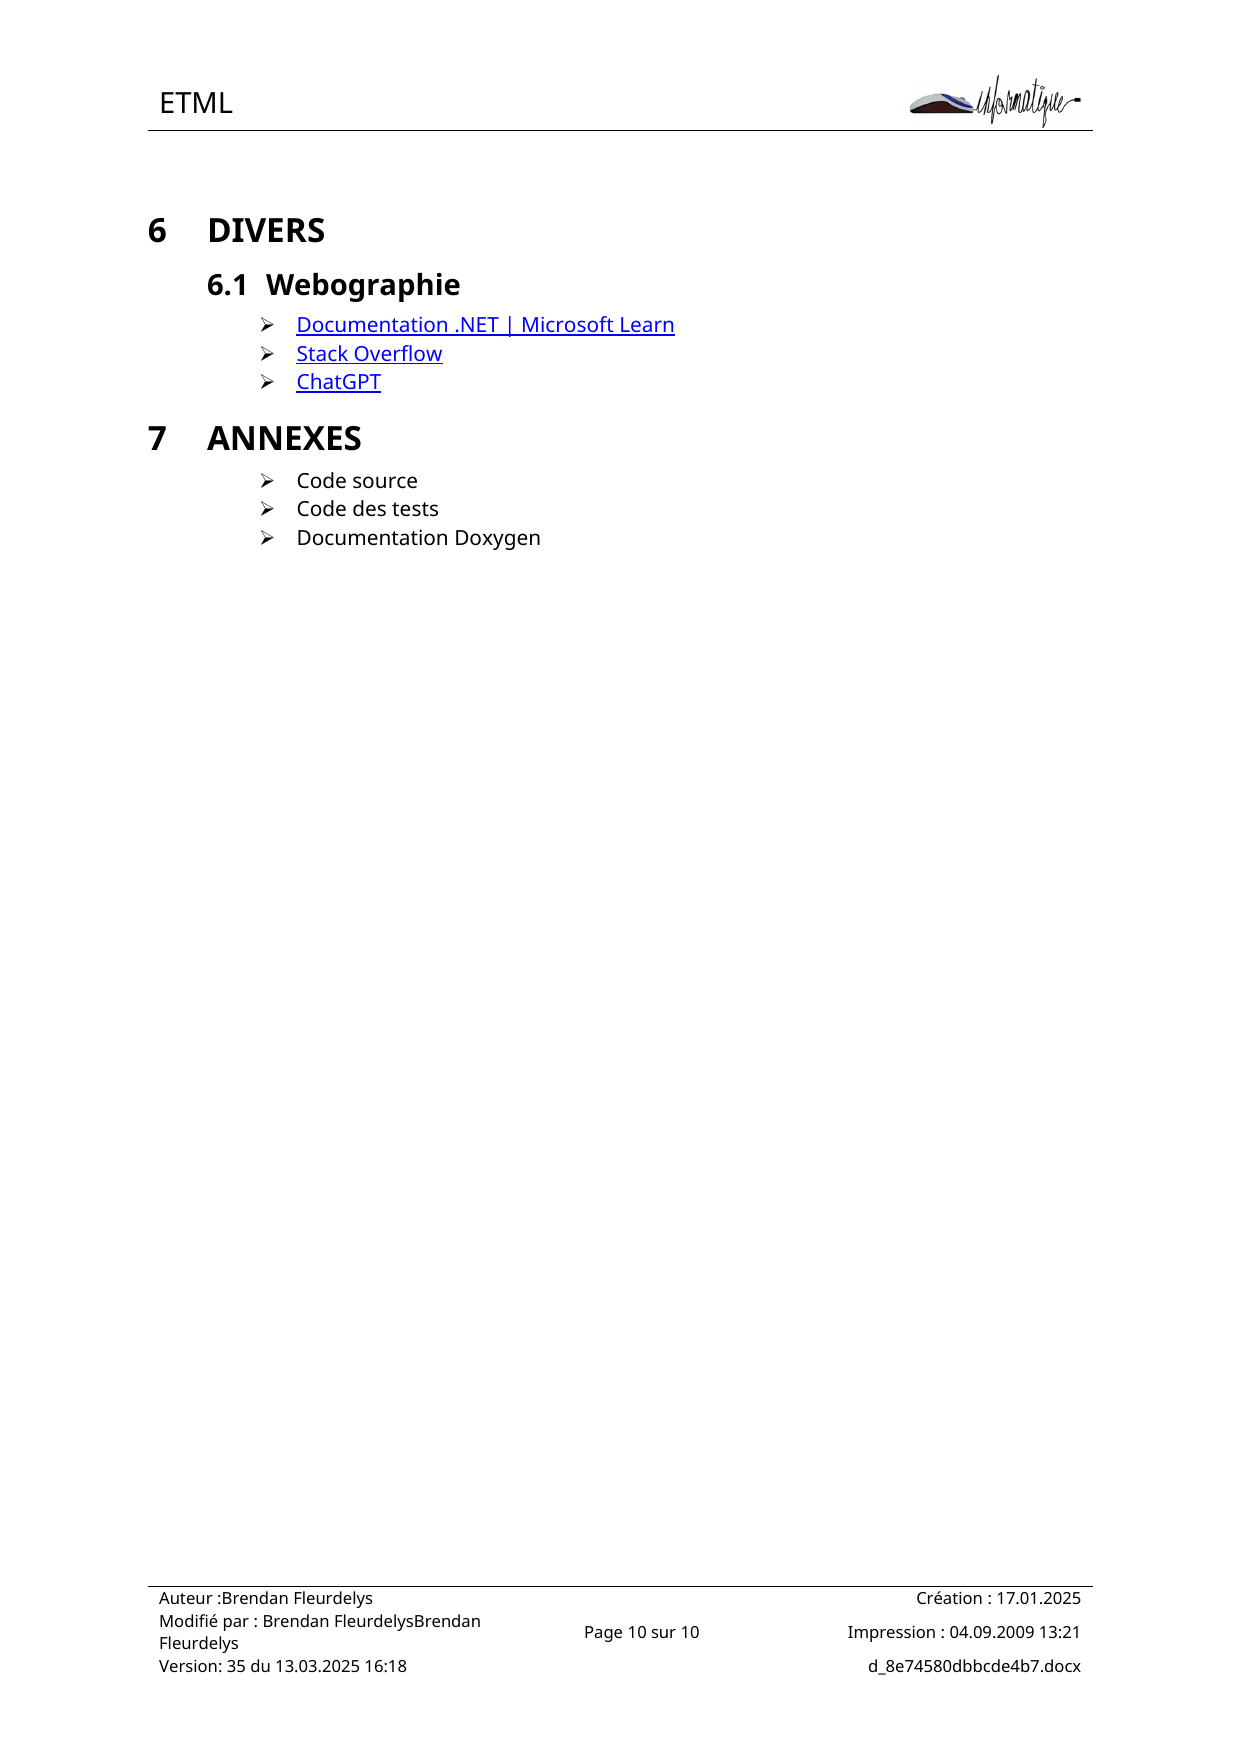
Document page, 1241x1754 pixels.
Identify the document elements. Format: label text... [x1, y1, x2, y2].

subtitle Annexes [148, 414, 1092, 460]
list ChatGPT [259, 367, 1092, 396]
subtitle Webographie [207, 264, 1092, 304]
list Code source [259, 466, 1092, 494]
list Documentation Doxygen [259, 523, 1092, 551]
subtitle Divers [148, 206, 1092, 252]
list Documentation .NET | Microsoft Learn [259, 310, 1092, 339]
list Code des tests [259, 494, 1092, 523]
list Stack Overflow [259, 339, 1092, 367]
picture [909, 75, 1082, 128]
